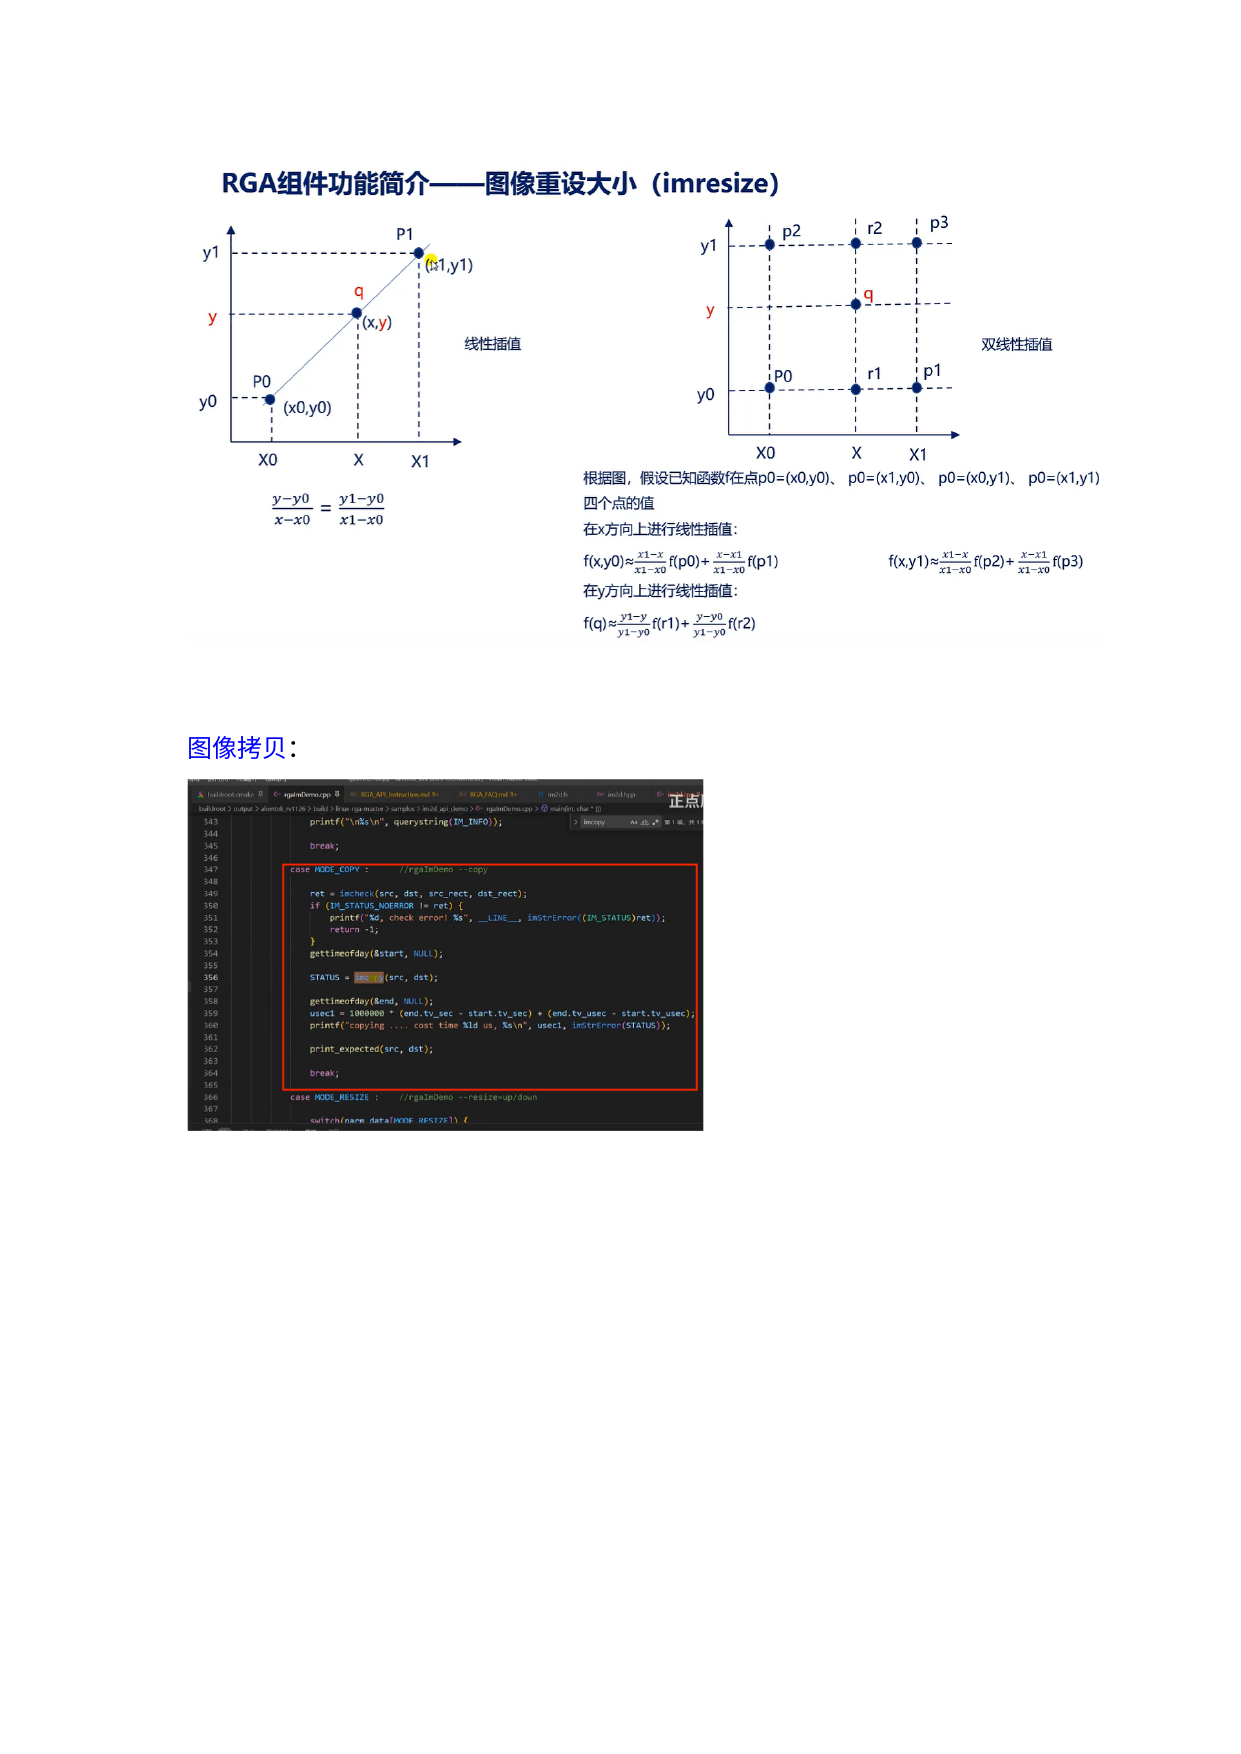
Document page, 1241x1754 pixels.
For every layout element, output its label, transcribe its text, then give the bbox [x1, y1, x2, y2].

picture [187, 162, 1106, 641]
text 图像拷贝： [187, 714, 1053, 779]
picture [187, 779, 704, 1131]
